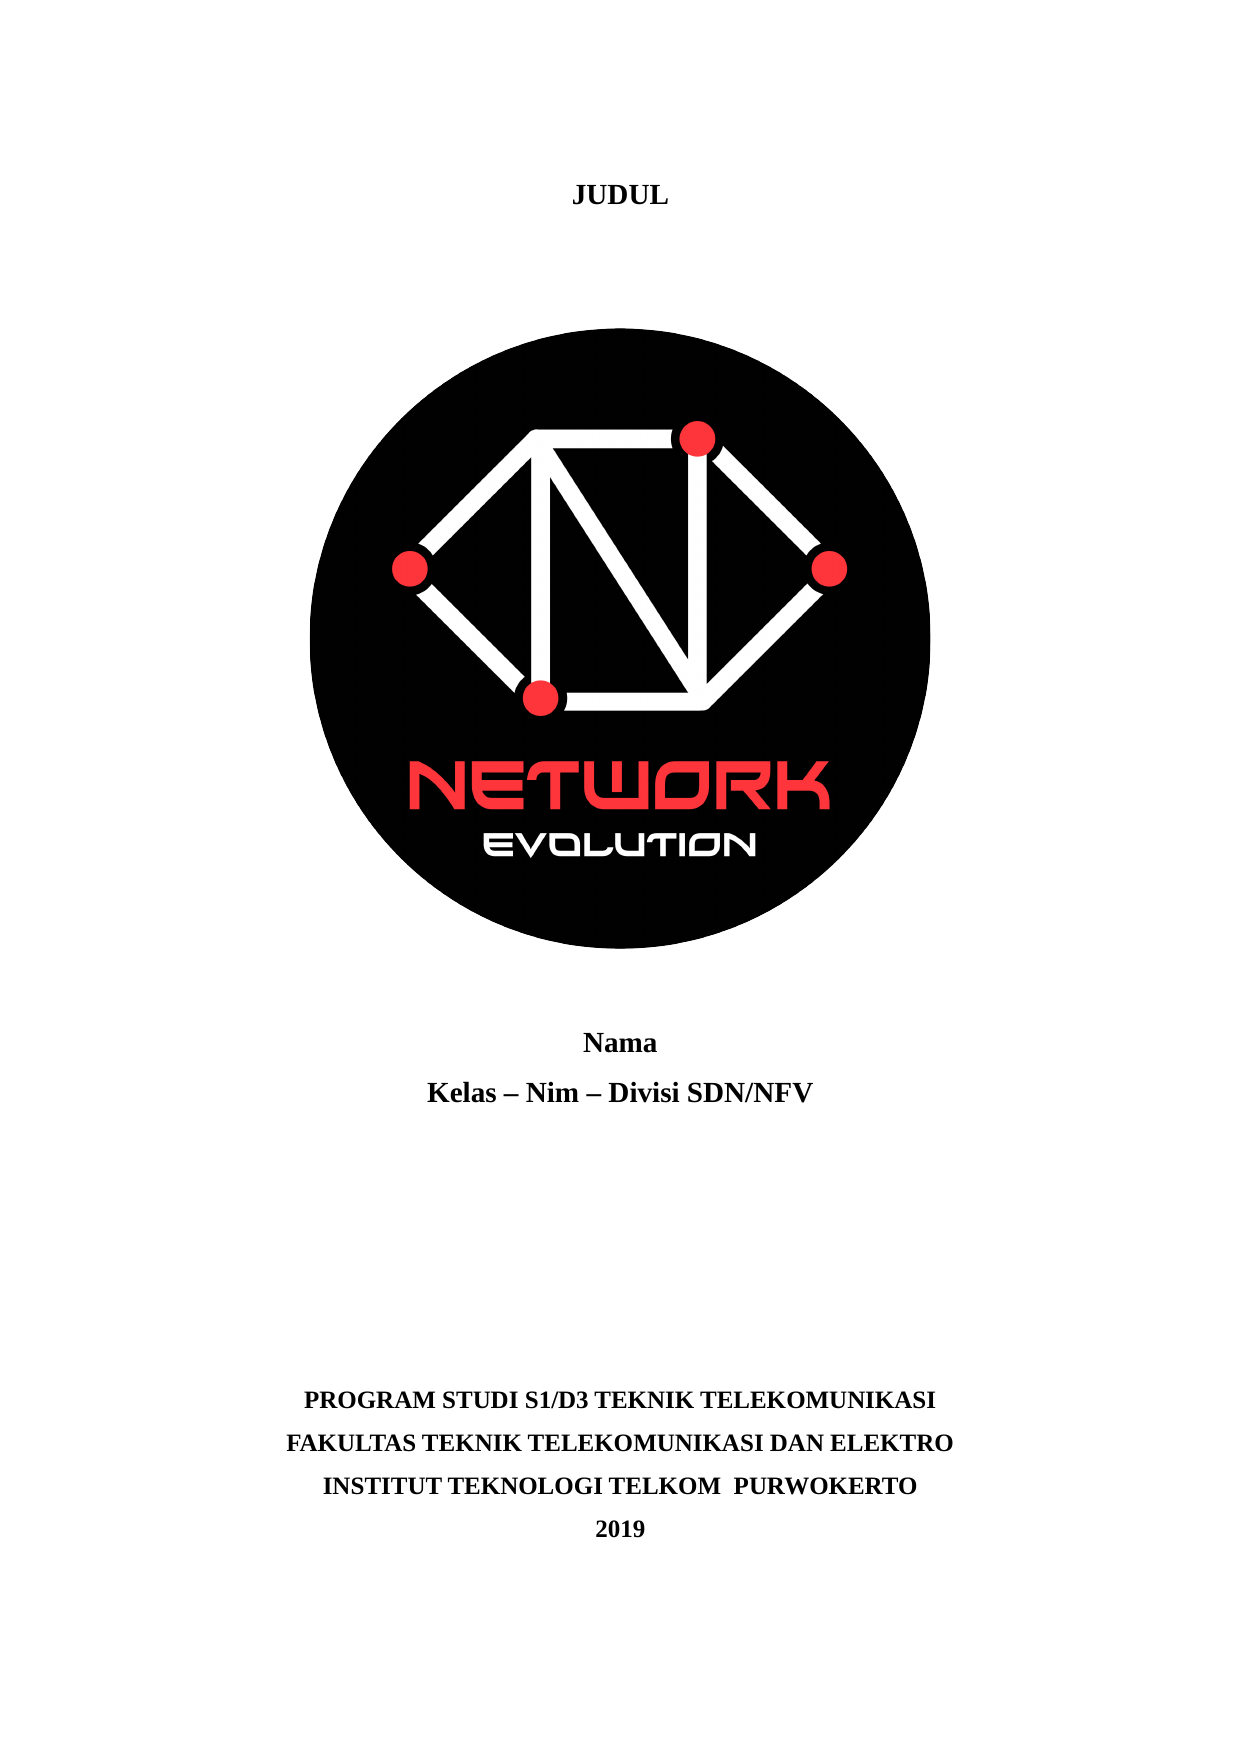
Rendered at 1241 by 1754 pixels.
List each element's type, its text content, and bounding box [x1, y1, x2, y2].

text Nama [177, 1025, 1063, 1059]
picture [309, 328, 931, 949]
text JUDUL [177, 177, 1063, 211]
text 2019 [177, 1514, 1063, 1543]
text FAKULTAS TEKNIK TELEKOMUNIKASI DAN ELEKTRO [177, 1428, 1063, 1457]
text Kelas – Nim – Divisi SDN/NFV [177, 1076, 1063, 1109]
text INSTITUT TEKNOLOGI TELKOM PURWOKERTO [177, 1471, 1063, 1500]
text PROGRAM STUDI S1/D3 TEKNIK TELEKOMUNIKASI [177, 1385, 1063, 1413]
